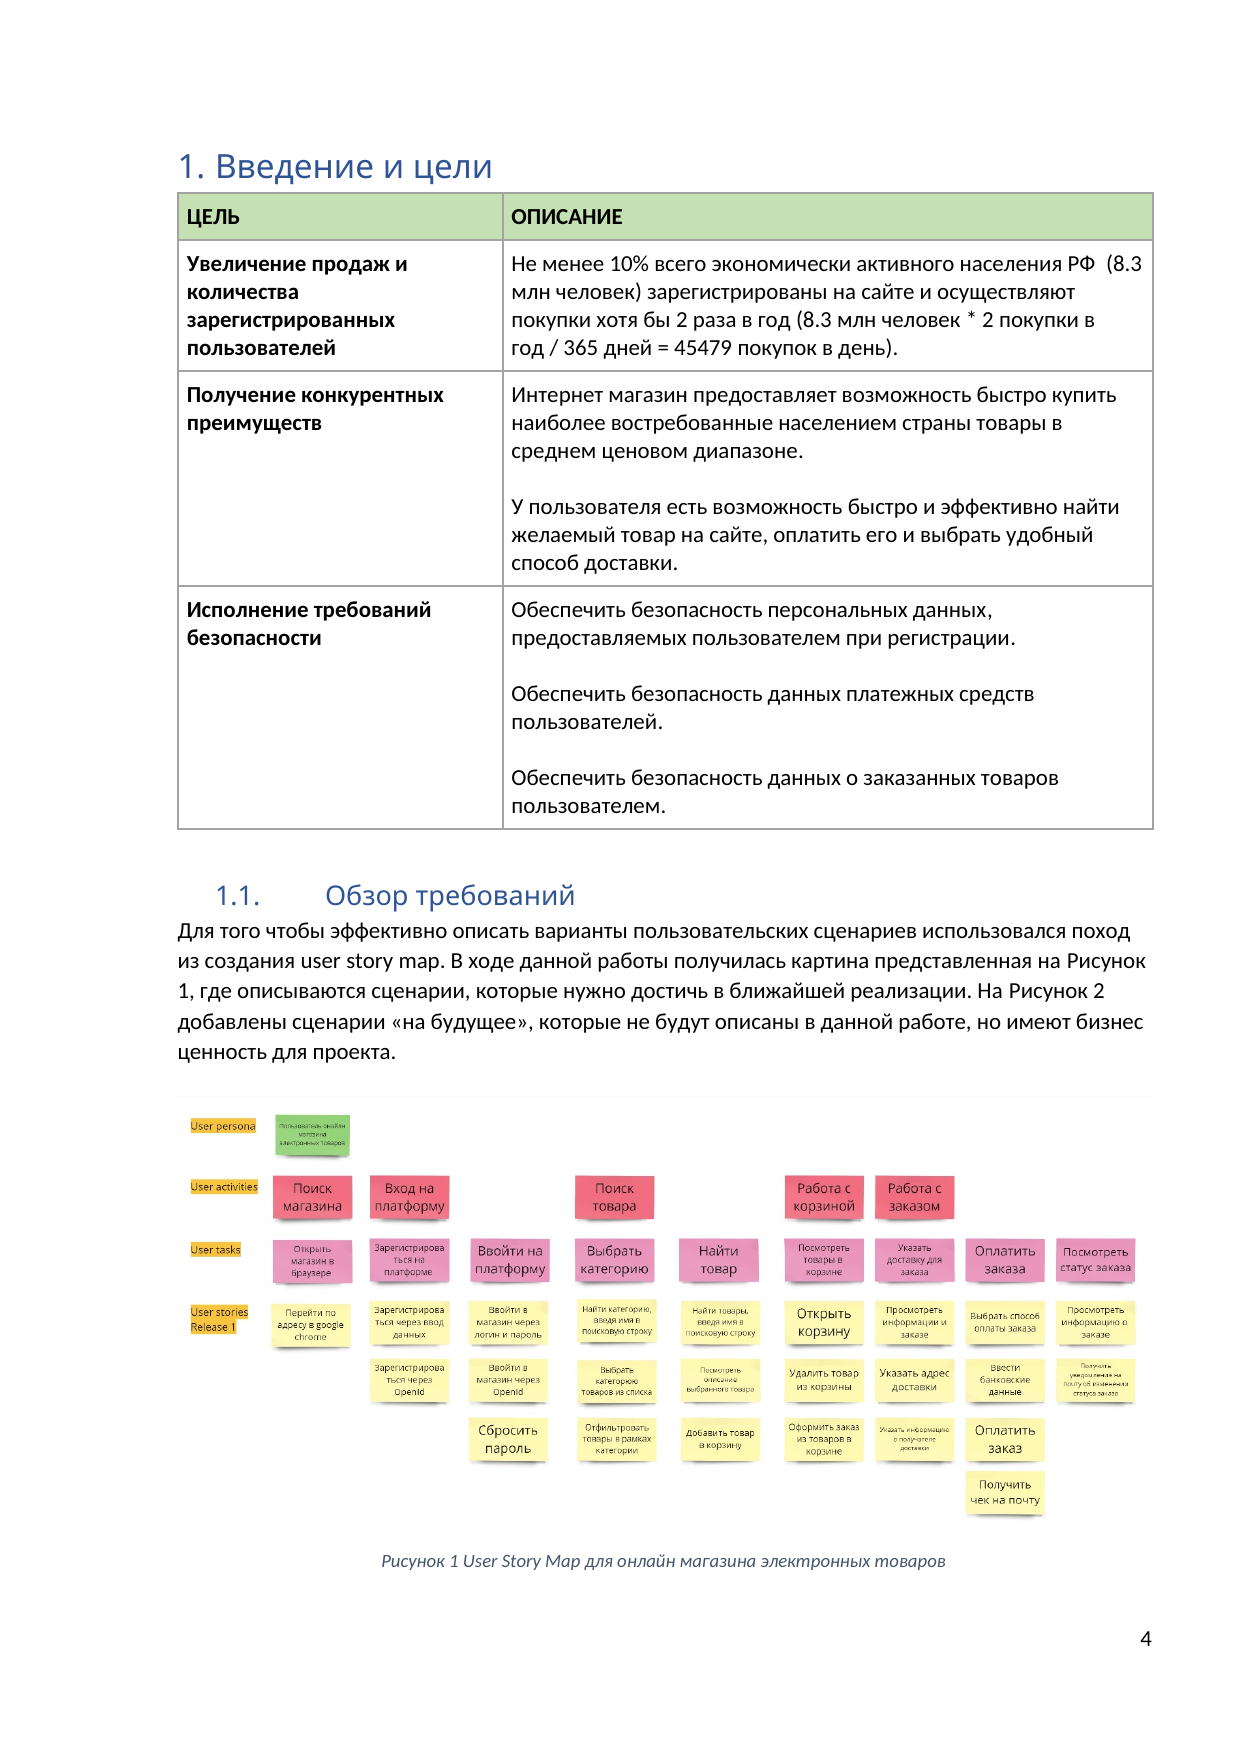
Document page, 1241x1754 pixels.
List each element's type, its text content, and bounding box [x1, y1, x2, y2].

table_header ОПИСАНИЕ [504, 194, 1152, 239]
picture [177, 1096, 1152, 1521]
table_cell Увеличение продаж и количества зарегистрированных пользователей [179, 241, 502, 370]
subtitle Введение и цели [177, 143, 1152, 188]
table_cell Обеспечить безопасность персональных данных, предоставляемых пользователем при регистрации. Обеспечить безопасность данных платежных средств пользователей. Обеспечить безопасность данных о заказанных товаров пользователем. [504, 587, 1152, 827]
text Для того чтобы эффективно описать варианты пользовательских сценариев использовался поход из создания user story map. В ходе данной работы получилась картина представленная на Рисунке 1, где описываются сценарии, которые нужно достичь в ближайшей реализации. На Рисунке 2 добавлены сценарии «на будущее», которые не будут описаны в данной работе, но имеют бизнес ценность для проекта. [177, 916, 1152, 1065]
table_cell Интернет магазин предоставляет возможность быстро купить наиболее востребованные населением страны товары в среднем ценовом диапазоне. У пользователя есть возможность быстро и эффективно найти желаемый товар на сайте, оплатить его и выбрать удобный способ доставки. [504, 372, 1152, 584]
table_cell Получение конкурентных преимуществ [179, 372, 502, 584]
table_header ЦЕЛЬ [179, 194, 502, 239]
subtitle Обзор требований [215, 876, 1152, 913]
table_cell Не менее 10% всего экономически активного населения РФ (8.3 млн человек) зарегистрированы на сайте и осуществляют покупки хотя бы 2 раза в год (8.3 млн человек * 2 покупки в год / 365 дней = 45479 покупок в день). [504, 241, 1152, 370]
table_cell Исполнение требований безопасности [179, 587, 502, 827]
